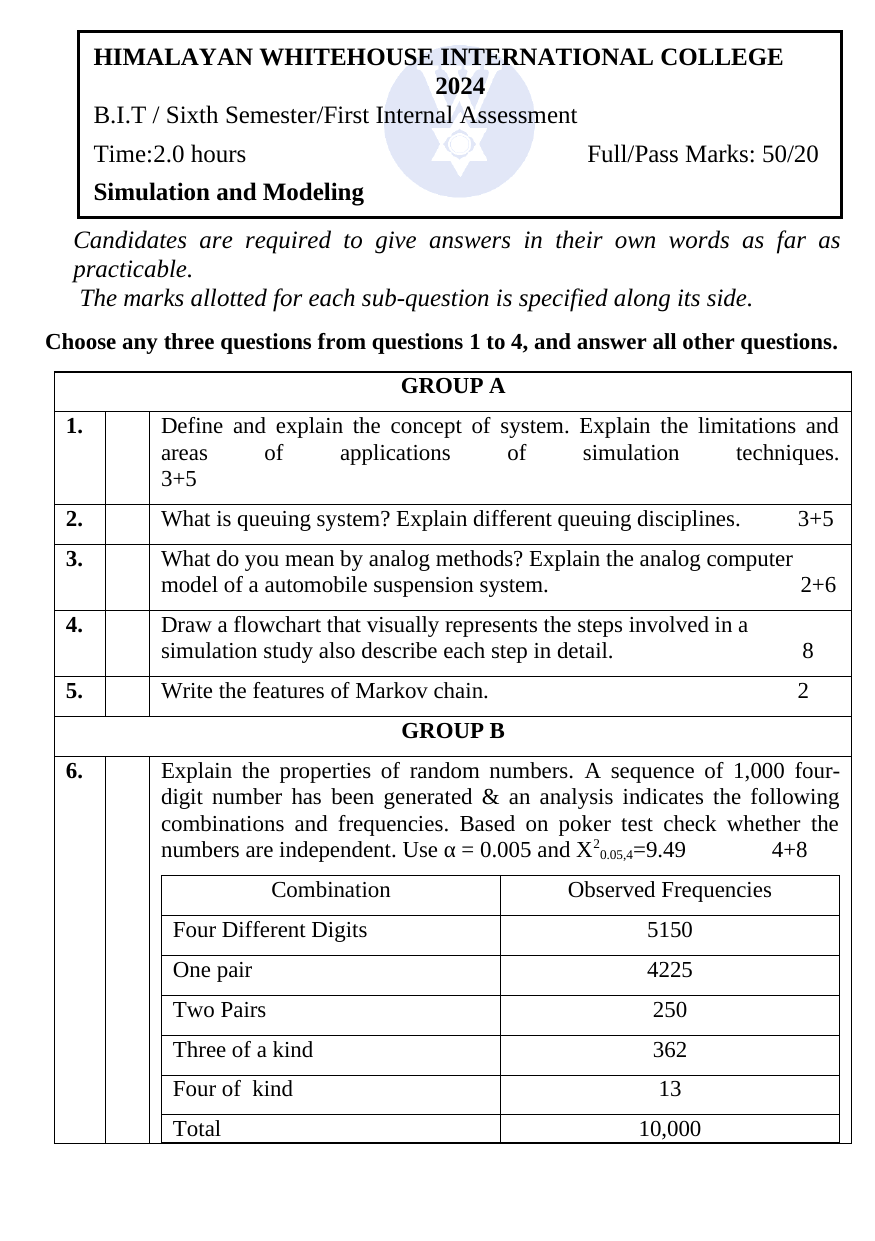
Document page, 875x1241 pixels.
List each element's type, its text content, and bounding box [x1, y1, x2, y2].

table_cell 6. [55, 757, 105, 1143]
table_cell 3. [55, 545, 105, 610]
table_cell Write the features of Markov chain. 2 [150, 677, 851, 716]
table_cell GROUP B [55, 717, 851, 756]
table_cell 4. [55, 611, 105, 676]
table_cell 5. [55, 677, 105, 716]
table_cell [106, 611, 149, 676]
table_cell Draw a flowchart that visually represents the steps involved in a simulation study also describe each step in detail. 8 [150, 611, 851, 676]
table_cell What do you mean by analog methods? Explain the analog computer model of a automobile suspension system. 2+6 [150, 545, 851, 610]
table_cell [106, 677, 149, 716]
table_cell [106, 545, 149, 610]
text Candidates are required to give answers in their own words as far as practicable. [73, 225, 844, 283]
table_cell 2. [55, 505, 105, 544]
table_cell [106, 505, 149, 544]
table_cell 1. [55, 412, 105, 504]
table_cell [150, 757, 851, 1143]
table_cell [106, 757, 149, 1143]
text The marks allotted for each sub-question is specified along its side. [73, 283, 844, 312]
table_cell Define and explain the concept of system. Explain the limitations and areas of applications of simulation techniques. 3+5 [150, 412, 851, 504]
table_cell [106, 412, 149, 504]
table_cell What is queuing system? Explain different queuing disciplines. 3+5 [150, 505, 851, 544]
text Choose any three questions from questions 1 to 4, and answer all other questions. [45, 328, 844, 355]
table_header GROUP A [55, 373, 851, 411]
